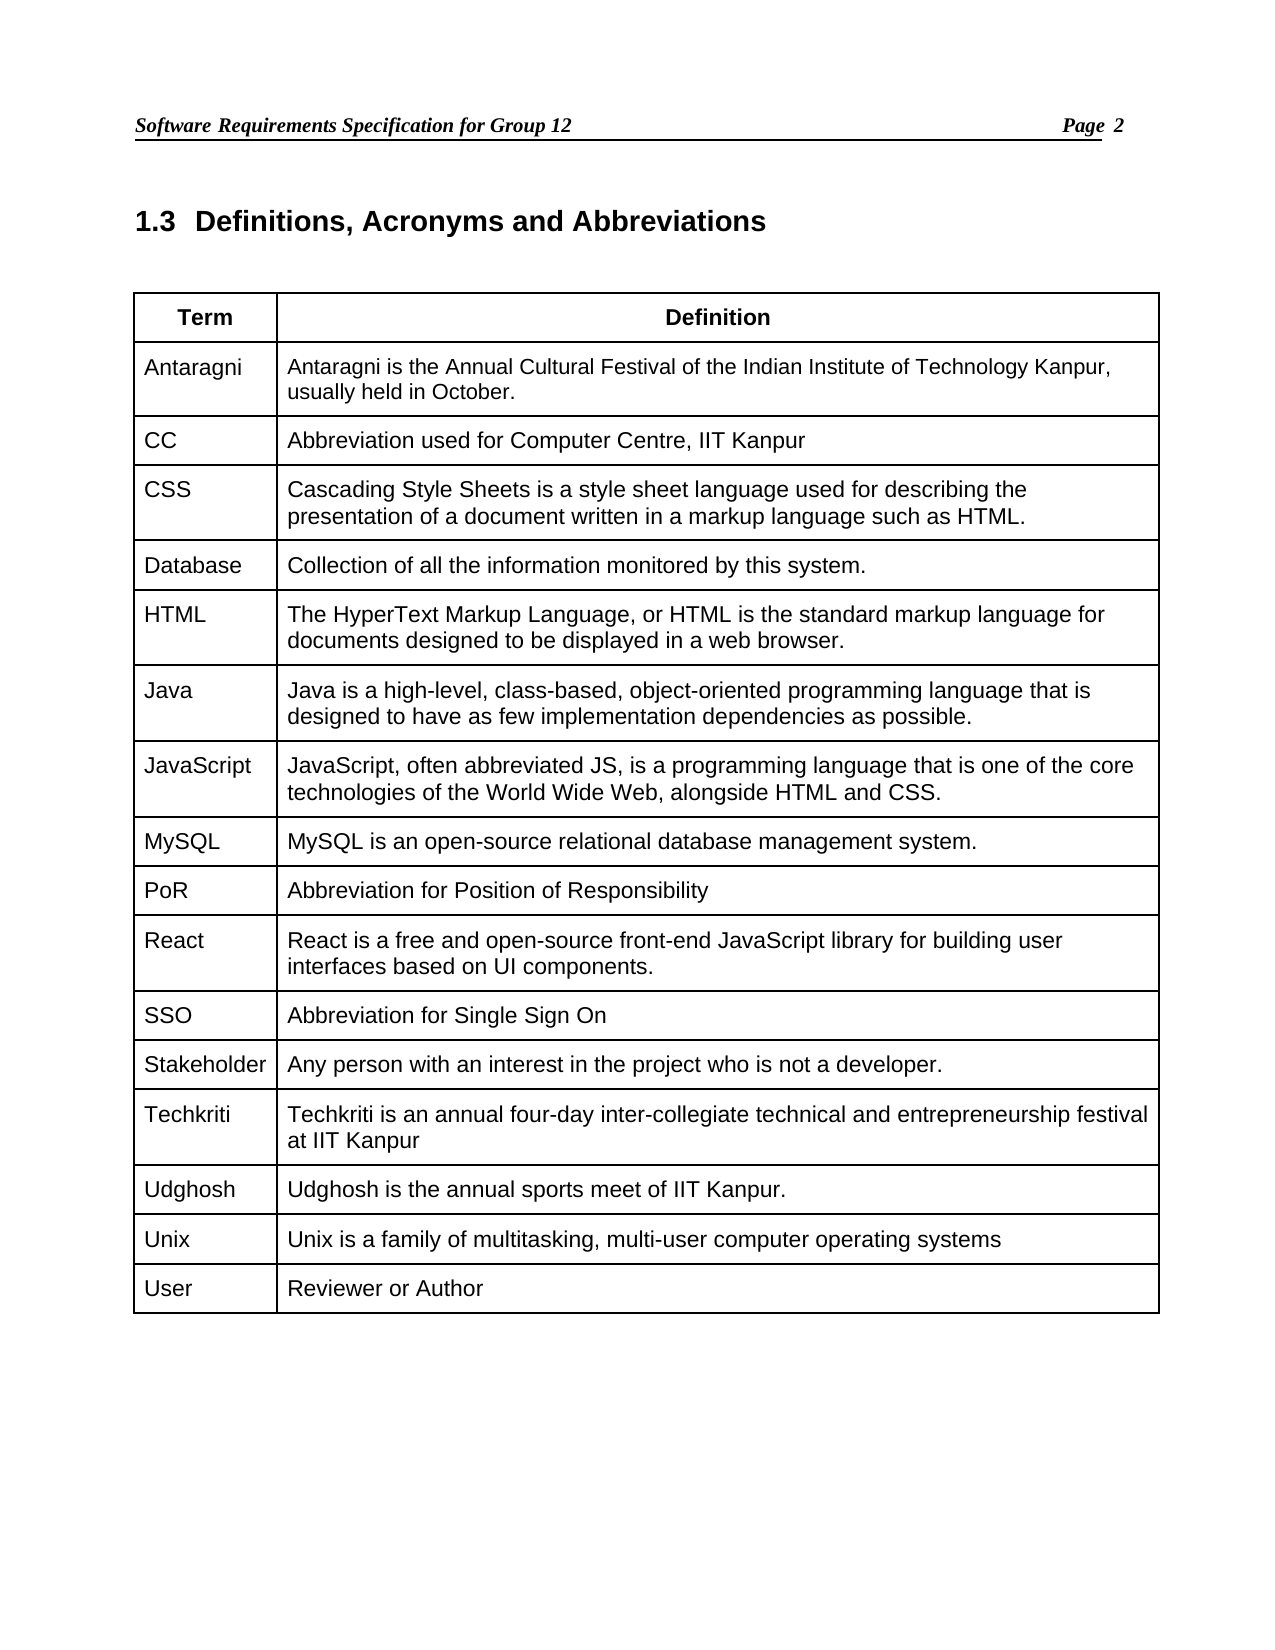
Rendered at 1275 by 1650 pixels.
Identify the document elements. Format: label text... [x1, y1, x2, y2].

table_cell Abbreviation used for Computer Centre, IIT Kanpur [278, 417, 1158, 464]
table_cell Techkriti is an annual four-day inter-collegiate technical and entrepreneurship festival at IIT Kanpur [278, 1090, 1158, 1164]
table_cell Abbreviation for Single Sign On [278, 992, 1158, 1039]
table_cell Cascading Style Sheets is a style sheet language used for describing the presentation of a document written in a markup language such as HTML. [278, 466, 1158, 539]
table_cell HTML [135, 591, 276, 664]
table_header Term [135, 294, 276, 341]
table_cell SSO [135, 992, 276, 1039]
table_cell Udghosh is the annual sports meet of IIT Kanpur. [278, 1166, 1158, 1213]
table_cell Java is a high-level, class-based, object-oriented programming language that is designed to have as few implementation dependencies as possible. [278, 666, 1158, 740]
table_cell Udghosh [135, 1166, 276, 1213]
table_cell User [135, 1265, 276, 1312]
table_cell Java [135, 666, 276, 740]
table_header Definition [278, 294, 1158, 341]
table_cell Antaragni is the Annual Cultural Festival of the Indian Institute of Technology Kanpur, usually held in October. [278, 343, 1158, 414]
table_cell MySQL [135, 818, 276, 865]
table_cell Reviewer or Author [278, 1265, 1158, 1312]
subtitle Definitions, Acronyms and Abbreviations [135, 204, 1140, 238]
table_cell The HyperText Markup Language, or HTML is the standard markup language for documents designed to be displayed in a web browser. [278, 591, 1158, 664]
table_cell Any person with an interest in the project who is not a developer. [278, 1041, 1158, 1088]
table_cell Unix [135, 1215, 276, 1262]
table_cell PoR [135, 867, 276, 914]
table_cell JavaScript [135, 742, 276, 816]
table_cell React [135, 916, 276, 990]
table_cell CC [135, 417, 276, 464]
table_cell React is a free and open-source front-end JavaScript library for building user interfaces based on UI components. [278, 916, 1158, 990]
table_cell CSS [135, 466, 276, 539]
table_cell Collection of all the information monitored by this system. [278, 541, 1158, 589]
table_cell Database [135, 541, 276, 589]
table_cell Stakeholder [135, 1041, 276, 1088]
table_cell MySQL is an open-source relational database management system. [278, 818, 1158, 865]
table_cell JavaScript, often abbreviated JS, is a programming language that is one of the core technologies of the World Wide Web, alongside HTML and CSS. [278, 742, 1158, 816]
table_cell Antaragni [135, 343, 276, 414]
table_cell Techkriti [135, 1090, 276, 1164]
table_cell Abbreviation for Position of Responsibility [278, 867, 1158, 914]
table_cell Unix is a family of multitasking, multi-user computer operating systems [278, 1215, 1158, 1262]
